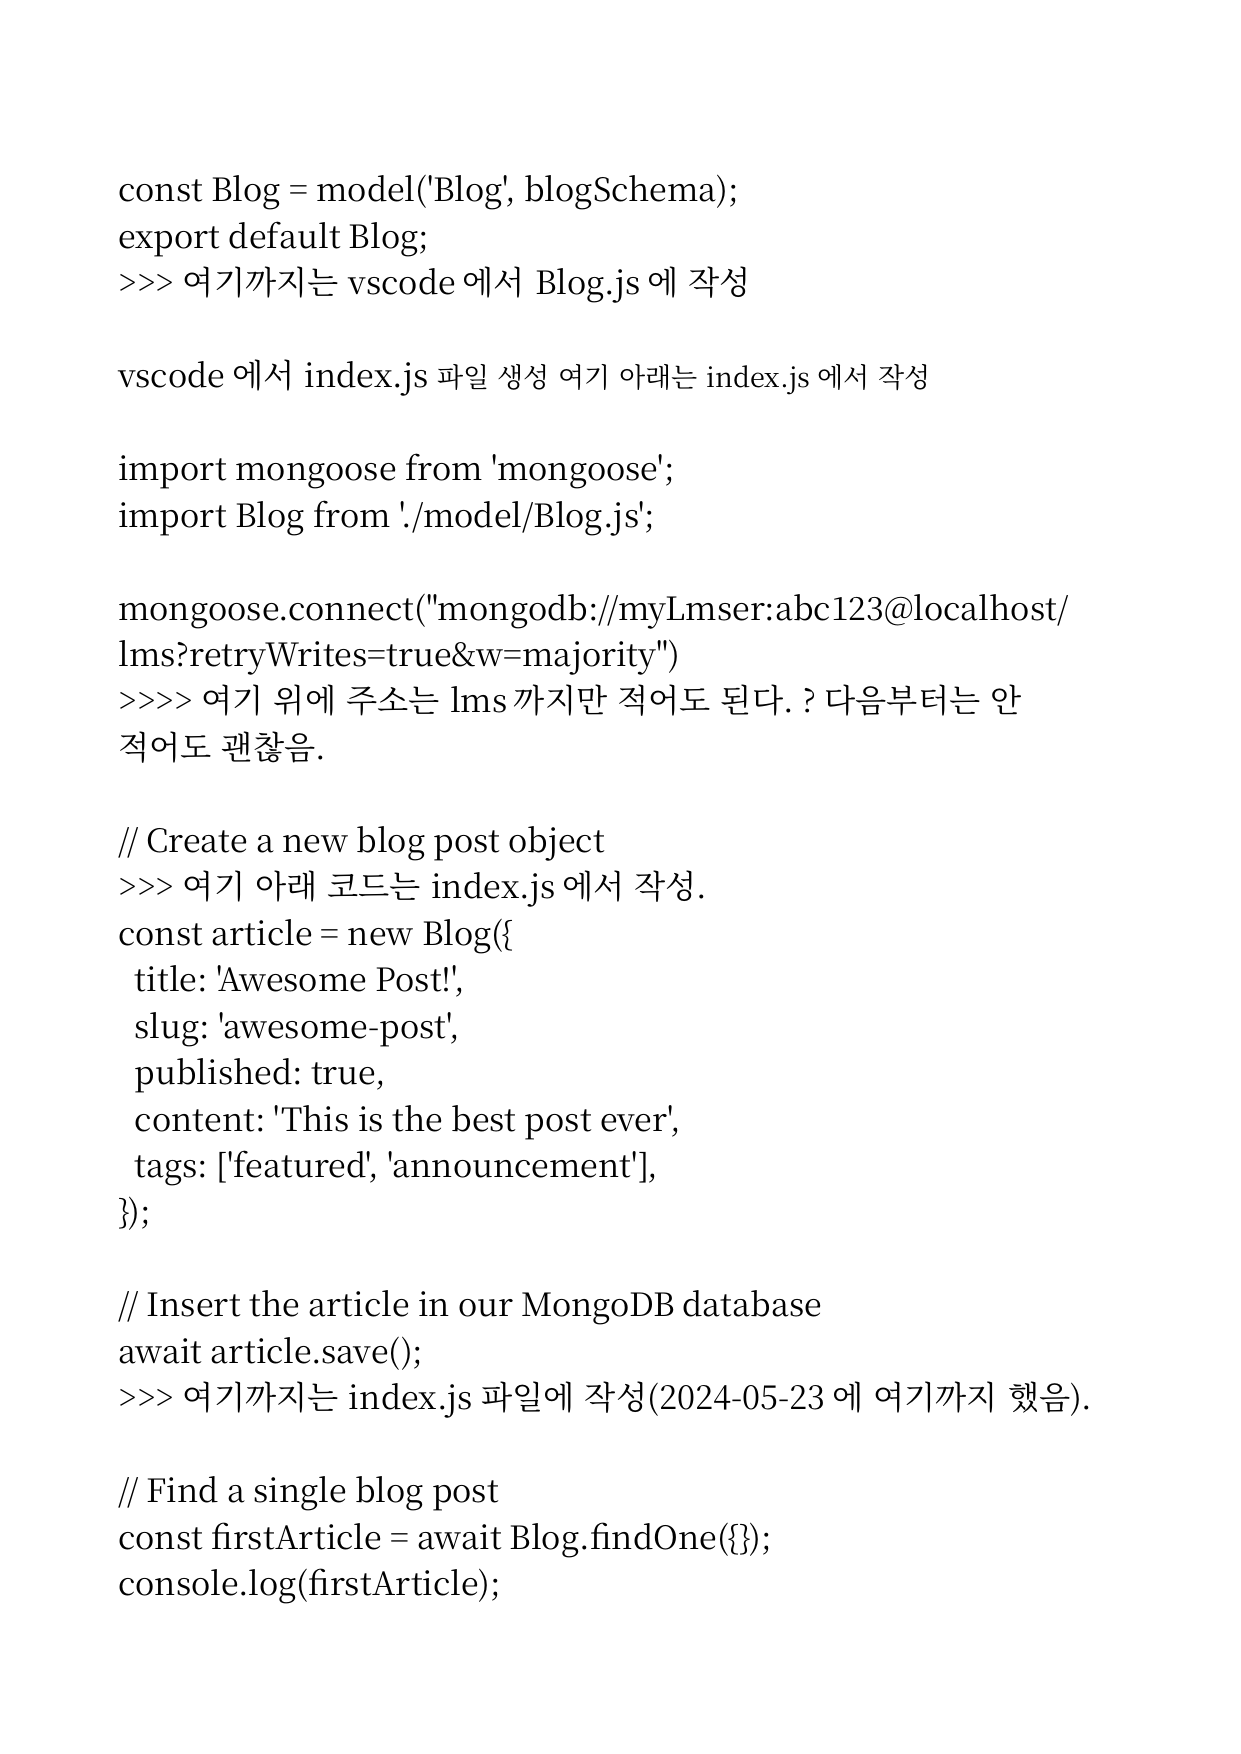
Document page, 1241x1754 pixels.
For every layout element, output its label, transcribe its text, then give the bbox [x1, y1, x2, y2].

text import mongoose from 'mongoose'; [118, 443, 1122, 490]
text // Insert the article in our MongoDB database [118, 1279, 1122, 1326]
text vscode에서 index.js 파일 생성 여기 아래는 index.js 에서 작성 [118, 350, 1122, 397]
text >>> 여기까지는 vscode에서 Blog.js에 작성 [118, 257, 1122, 304]
text // Find a single blog post [118, 1465, 1122, 1512]
text // Create a new blog post object [118, 815, 1122, 861]
text }); [118, 1187, 1122, 1233]
text mongoose.connect("mongodb://myLmser:abc123@localhost/lms?retryWrites=true&w=majority") [118, 583, 1122, 676]
text >>>> 여기 위에 주소는 lms까지만 적어도 된다. ? 다음부터는 안 적어도 괜찮음. [118, 676, 1122, 768]
text >>> 여기 아래 코드는 index.js에서 작성. [118, 861, 1122, 908]
text const firstArticle = await Blog.findOne({}); [118, 1512, 1122, 1558]
text tags: ['featured', 'announcement'], [118, 1140, 1122, 1187]
text title: 'Awesome Post!', [118, 954, 1122, 1001]
text content: 'This is the best post ever', [118, 1094, 1122, 1140]
text published: true, [118, 1047, 1122, 1094]
text await article.save(); [118, 1326, 1122, 1372]
text console.log(firstArticle); [118, 1558, 1122, 1605]
text import Blog from './model/Blog.js'; [118, 490, 1122, 536]
text >>> 여기까지는 index.js 파일에 작성(2024-05-23에 여기까지 했음). [118, 1372, 1122, 1419]
text slug: 'awesome-post', [118, 1001, 1122, 1047]
text const article = new Blog({ [118, 908, 1122, 954]
text const Blog = model('Blog', blogSchema); [118, 164, 1122, 211]
text export default Blog; [118, 211, 1122, 257]
